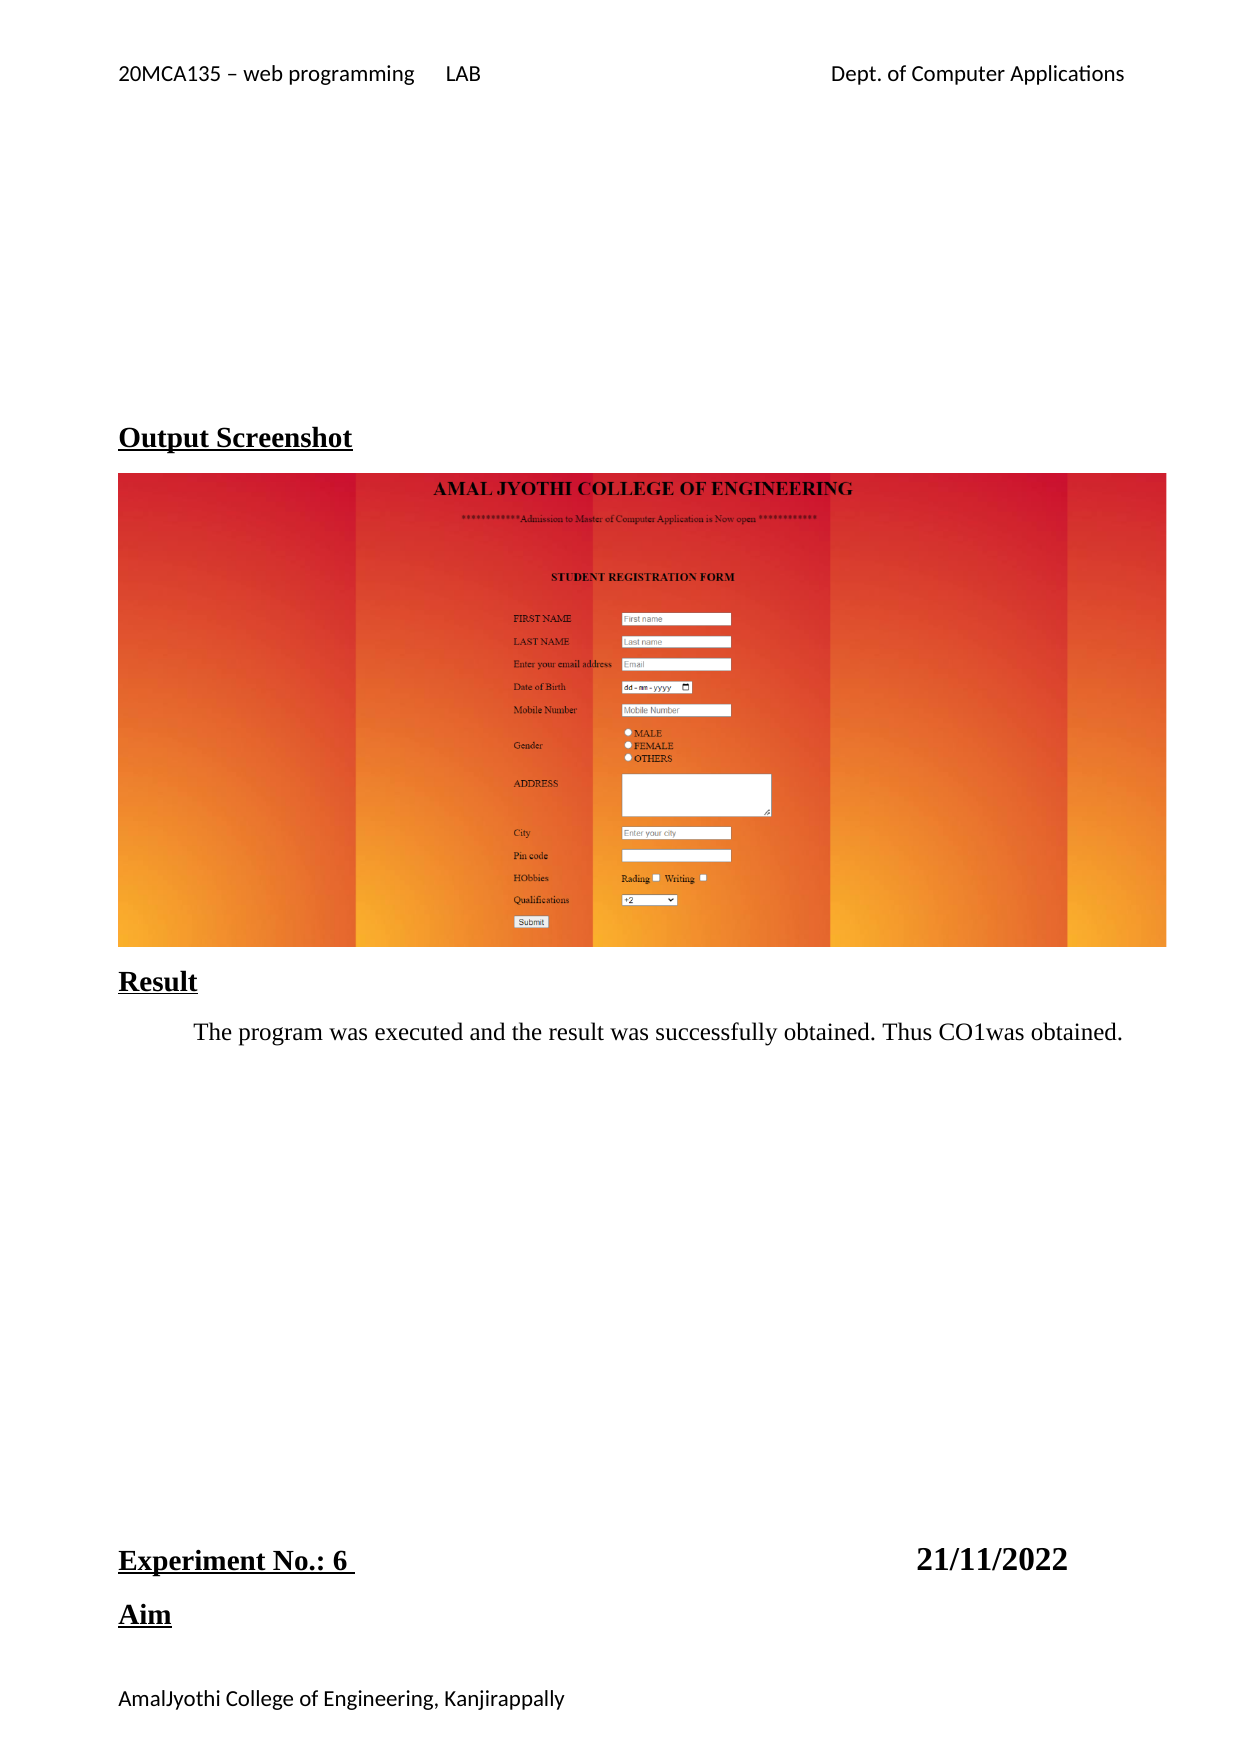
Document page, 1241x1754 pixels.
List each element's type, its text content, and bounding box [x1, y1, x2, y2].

text Result [118, 964, 1167, 997]
picture [118, 473, 1167, 947]
text The program was executed and the result was successfully obtained. Thus CO1was obtained. [118, 1017, 1167, 1045]
text Experiment No.: 6 21/11/2022 [118, 1539, 1167, 1577]
text Output Screenshot [118, 420, 1167, 454]
text Aim [118, 1597, 1167, 1631]
